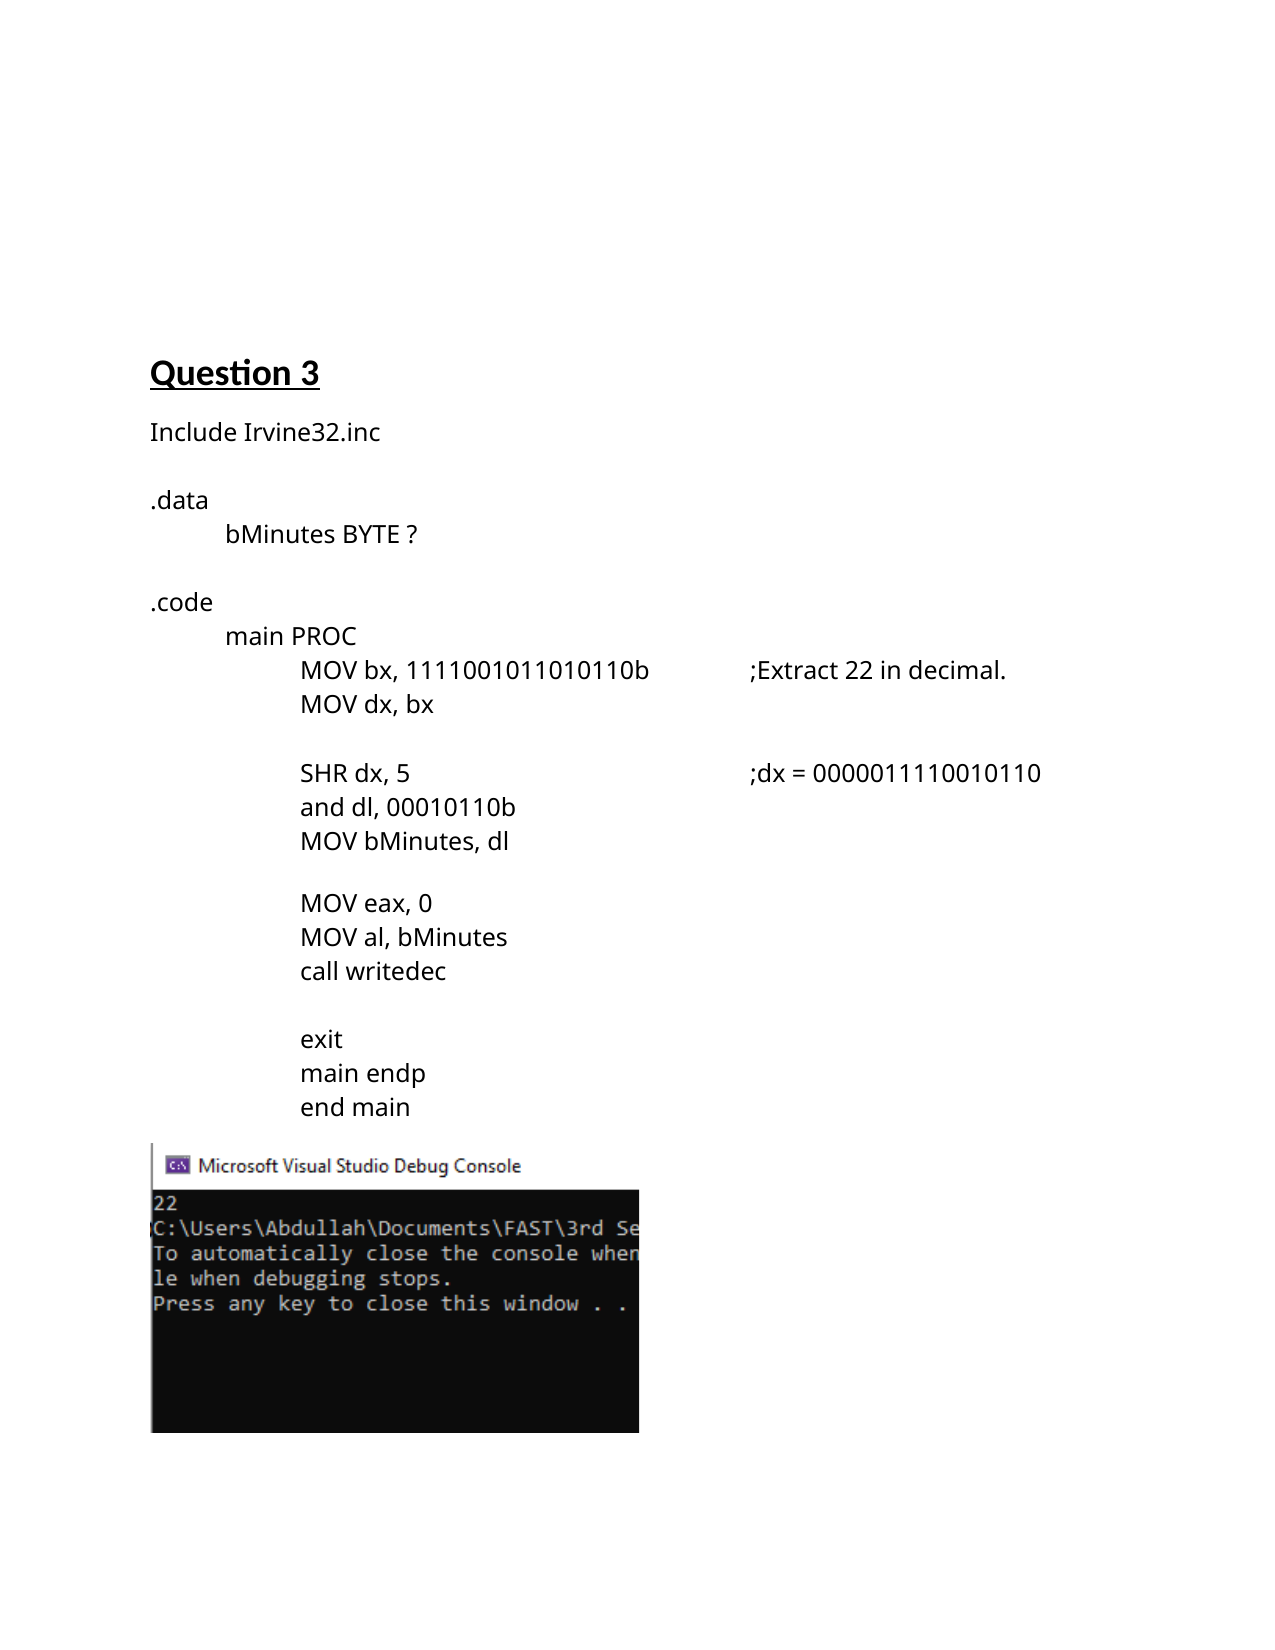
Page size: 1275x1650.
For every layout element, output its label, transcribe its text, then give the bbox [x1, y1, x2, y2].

text Question 3 [150, 348, 1125, 394]
text .code [150, 585, 1125, 619]
text end main [150, 1090, 1125, 1124]
text exit [150, 1022, 1125, 1056]
text MOV bx, 1111001011010110b ;Extract 22 in decimal. [150, 653, 1125, 687]
text and dl, 00010110b [150, 789, 1125, 823]
text main endp [150, 1056, 1125, 1090]
text main PROC [150, 619, 1125, 653]
text Include Irvine32.inc [150, 414, 1125, 449]
text MOV eax, 0 [150, 885, 1125, 919]
picture [150, 1143, 640, 1433]
text .data [150, 483, 1125, 517]
text MOV dx, bx [150, 687, 1125, 721]
text call writedec [150, 953, 1125, 988]
text MOV bMinutes, dl [150, 823, 1125, 857]
text bMinutes BYTE ? [150, 517, 1125, 551]
text MOV al, bMinutes [150, 919, 1125, 953]
text SHR dx, 5 ;dx = 0000011110010110 [150, 755, 1125, 789]
